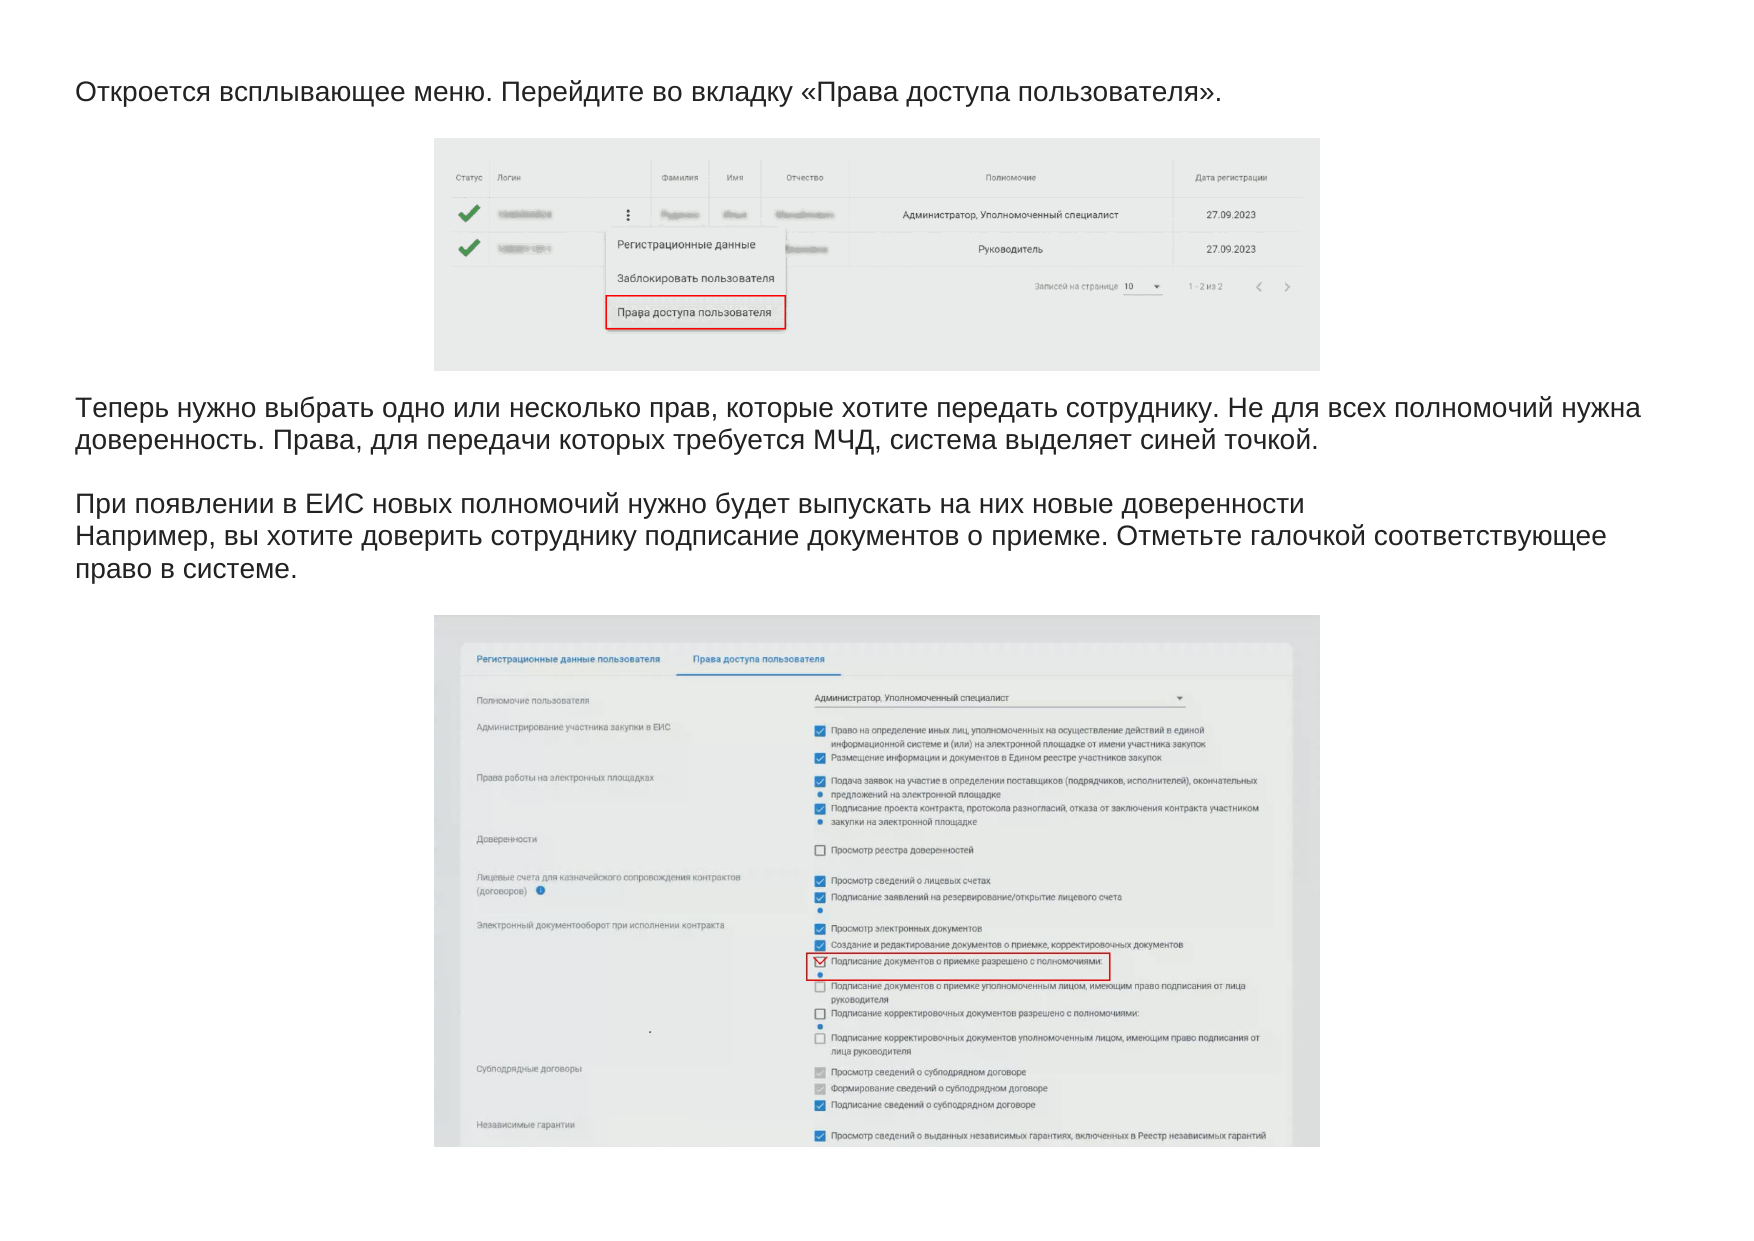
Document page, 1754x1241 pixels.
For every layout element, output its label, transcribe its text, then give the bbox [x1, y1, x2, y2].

text Откроется всплывающее меню. Перейдите во вкладку «Права доступа пользователя». [75, 75, 1679, 107]
text Теперь нужно выбрать одно или несколько прав, которые хотите передать сотруднику. Не для всех полномочий нужна доверенность. Права, для передачи которых требуется МЧД, система выделяет синей точкой. [75, 391, 1679, 456]
text При появлении в ЕИС новых полномочий нужно будет выпускать на них новые доверенности [75, 487, 1679, 519]
text Например, вы хотите доверить сотруднику подписание документов о приемке. Отметьте галочкой соответствующее право в системе. [75, 519, 1679, 584]
picture [434, 138, 1320, 371]
picture [434, 615, 1320, 1147]
